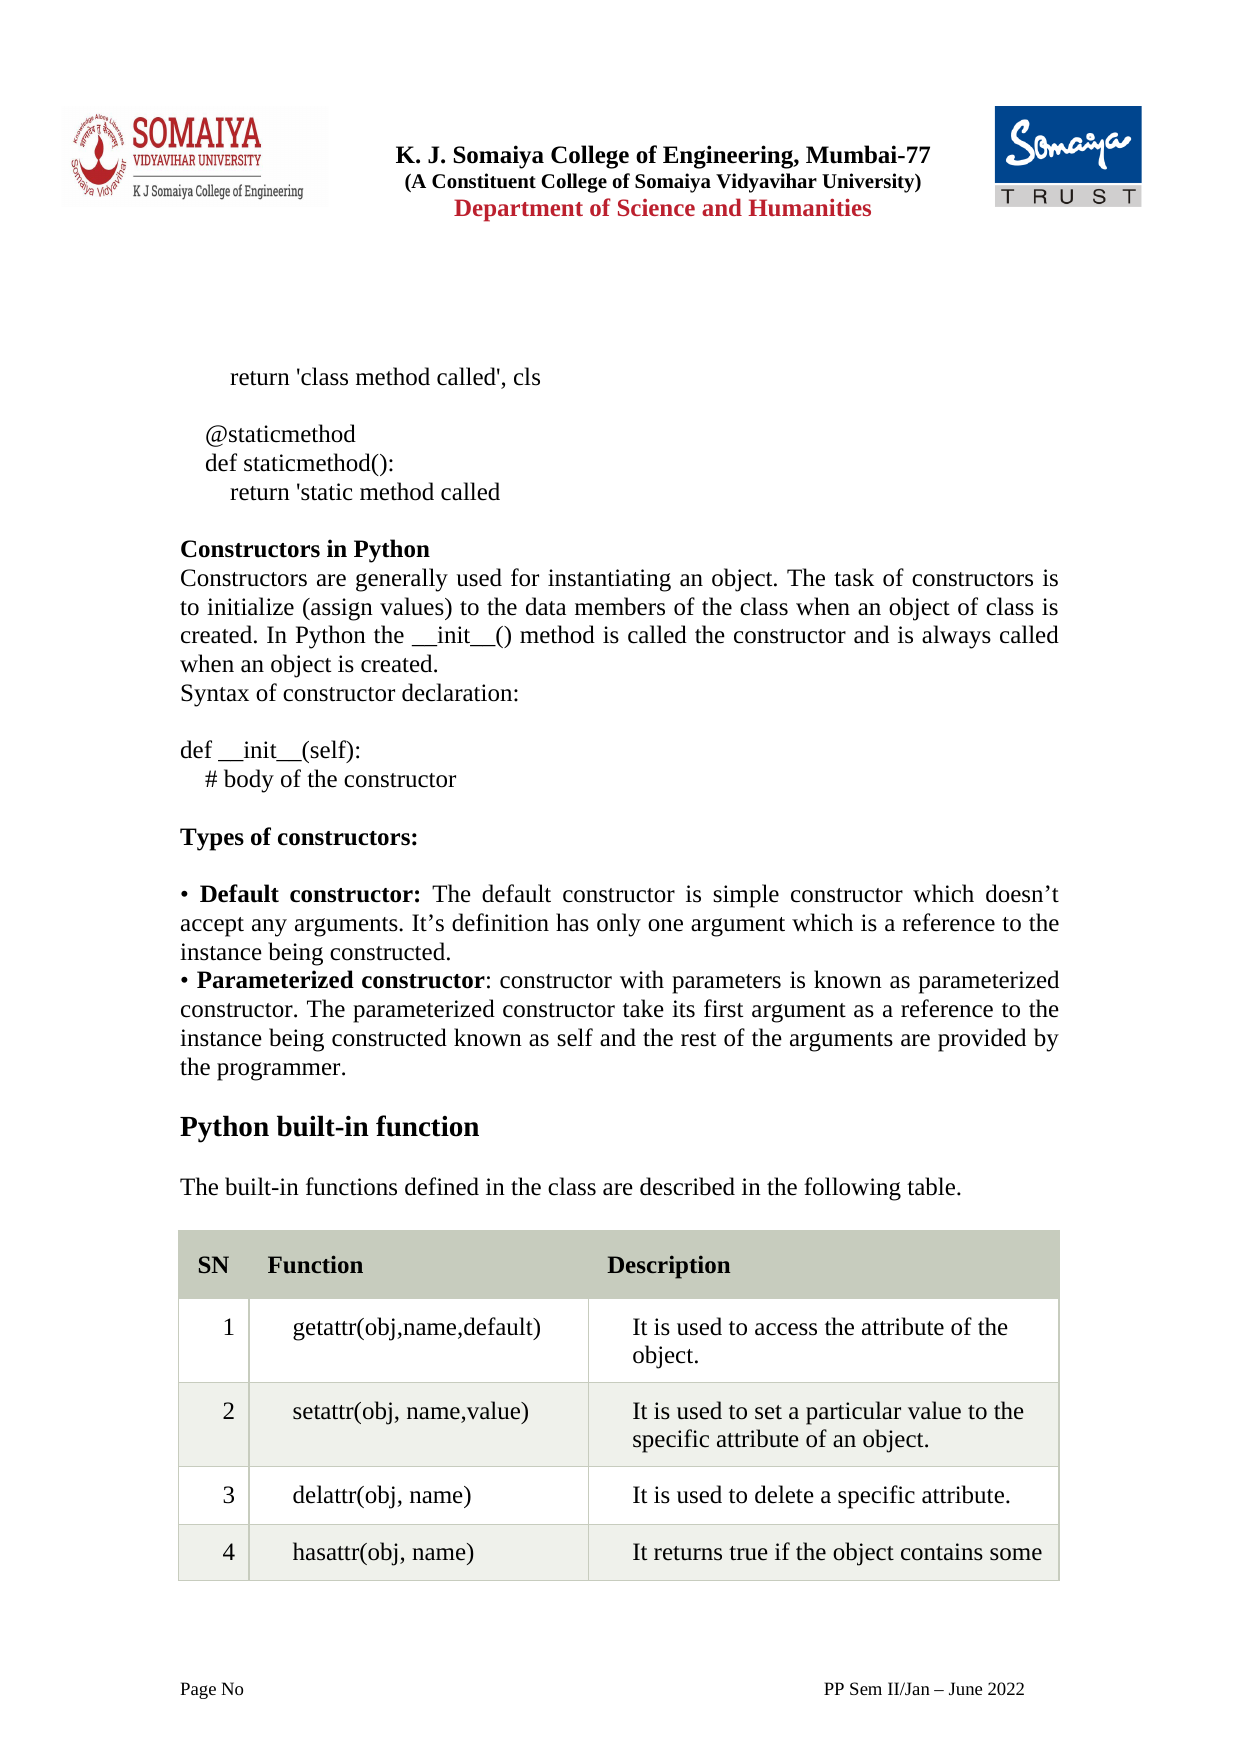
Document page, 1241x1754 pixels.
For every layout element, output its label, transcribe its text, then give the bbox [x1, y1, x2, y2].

text return 'static method called [180, 477, 1060, 505]
table_cell It is used to set a particular value to the specific attribute of an object. [589, 1383, 1058, 1466]
text return 'class method called', cls [180, 362, 1060, 390]
table_header Function [249, 1231, 588, 1298]
table_cell 1 [179, 1299, 248, 1382]
text Syntax of constructor declaration: [180, 678, 1060, 707]
table_cell It is used to access the attribute of the object. [589, 1299, 1058, 1382]
text Python built-in function [180, 1109, 1060, 1143]
table_header SN [179, 1231, 249, 1298]
table_cell getattr(obj,name,default) [250, 1299, 588, 1382]
table_header Description [588, 1231, 1058, 1298]
text Constructors are generally used for instantiating an object. The task of constructors is to initialize (assign values) to the data members of the class when an object of class is created. In Python the __init__() method is called the constructor and is always called when an object is created. [180, 563, 1060, 678]
table_cell It is used to delete a specific attribute. [589, 1467, 1058, 1523]
text # body of the constructor [180, 764, 1060, 793]
picture [994, 106, 1142, 207]
text Constructors in Python [180, 534, 1060, 563]
table_cell It returns true if the object contains some specific attribute. [589, 1525, 1058, 1580]
text • Default constructor: The default constructor is simple constructor which doesn’t accept any arguments. It’s definition has only one argument which is a reference to the instance being constructed. [180, 879, 1060, 965]
table_cell 4 [179, 1525, 248, 1580]
text @staticmethod [180, 419, 1060, 448]
table_cell 2 [179, 1383, 248, 1466]
text • Parameterized constructor: constructor with parameters is known as parameterized constructor. The parameterized constructor take its first argument as a reference to the instance being constructed known as self and the rest of the arguments are provided by the programmer. [180, 965, 1060, 1080]
text def staticmethod(): [180, 448, 1060, 477]
table_cell setattr(obj, name,value) [250, 1383, 588, 1466]
picture [61, 106, 329, 207]
text The built-in functions defined in the class are described in the following table. [180, 1172, 1060, 1201]
text def __init__(self): [180, 735, 1060, 764]
table_cell hasattr(obj, name) [250, 1525, 588, 1580]
table_cell delattr(obj, name) [250, 1467, 588, 1523]
text Types of constructors: [180, 822, 1060, 850]
table_cell 3 [179, 1467, 248, 1523]
